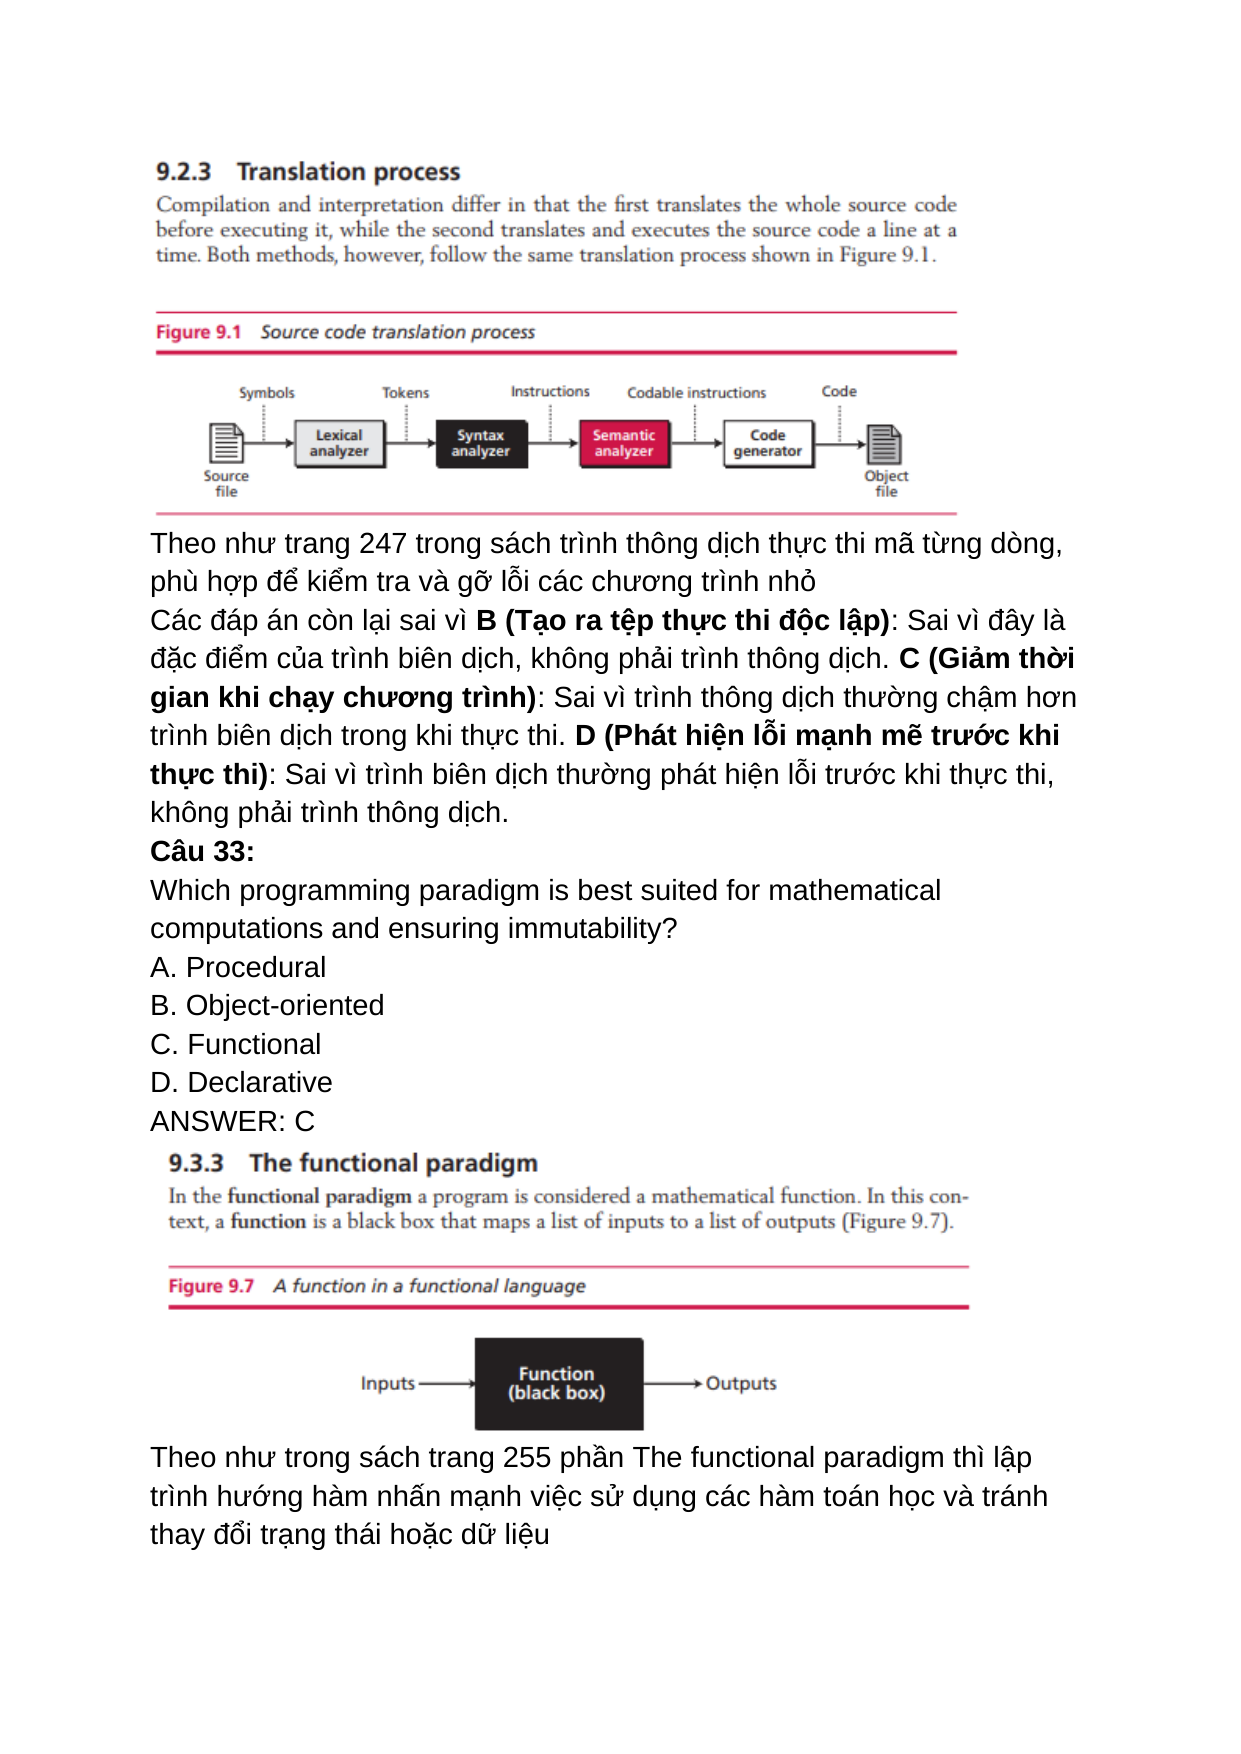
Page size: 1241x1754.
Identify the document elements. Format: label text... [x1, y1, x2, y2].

text Câu 33: [150, 834, 1090, 868]
text ANSWER: C [150, 1104, 1090, 1137]
text D. Declarative [150, 1065, 1090, 1099]
picture [150, 150, 979, 522]
text Theo như trong sách trang 255 phần The functional paradigm thì lập trình hướng hàm nhấn mạnh việc sử dụng các hàm toán học và tránh thay đổi trạng thái hoặc dữ liệu [150, 1440, 1090, 1551]
text Which programming paradigm is best suited for mathematical computations and ensuring immutability? [150, 873, 1090, 945]
text A. Procedural [150, 950, 1090, 983]
text Các đáp án còn lại sai vì B (Tạo ra tệp thực thi độc lập): Sai vì đây là đặc điểm của trình biên dịch, không phải trình thông dịch. C (Giảm thời gian khi chạy chương trình): Sai vì trình thông dịch thường chậm hơn trình biên dịch trong khi thực thi. D (Phát hiện lỗi mạnh mẽ trước khi thực thi): Sai vì trình biên dịch thường phát hiện lỗi trước khi thực thi, không phải trình thông dịch. [150, 603, 1090, 829]
picture [150, 1142, 988, 1437]
text Theo như trang 247 trong sách trình thông dịch thực thi mã từng dòng, phù hợp để kiểm tra và gỡ lỗi các chương trình nhỏ [150, 526, 1090, 598]
text B. Object-oriented [150, 988, 1090, 1022]
text C. Functional [150, 1027, 1090, 1060]
